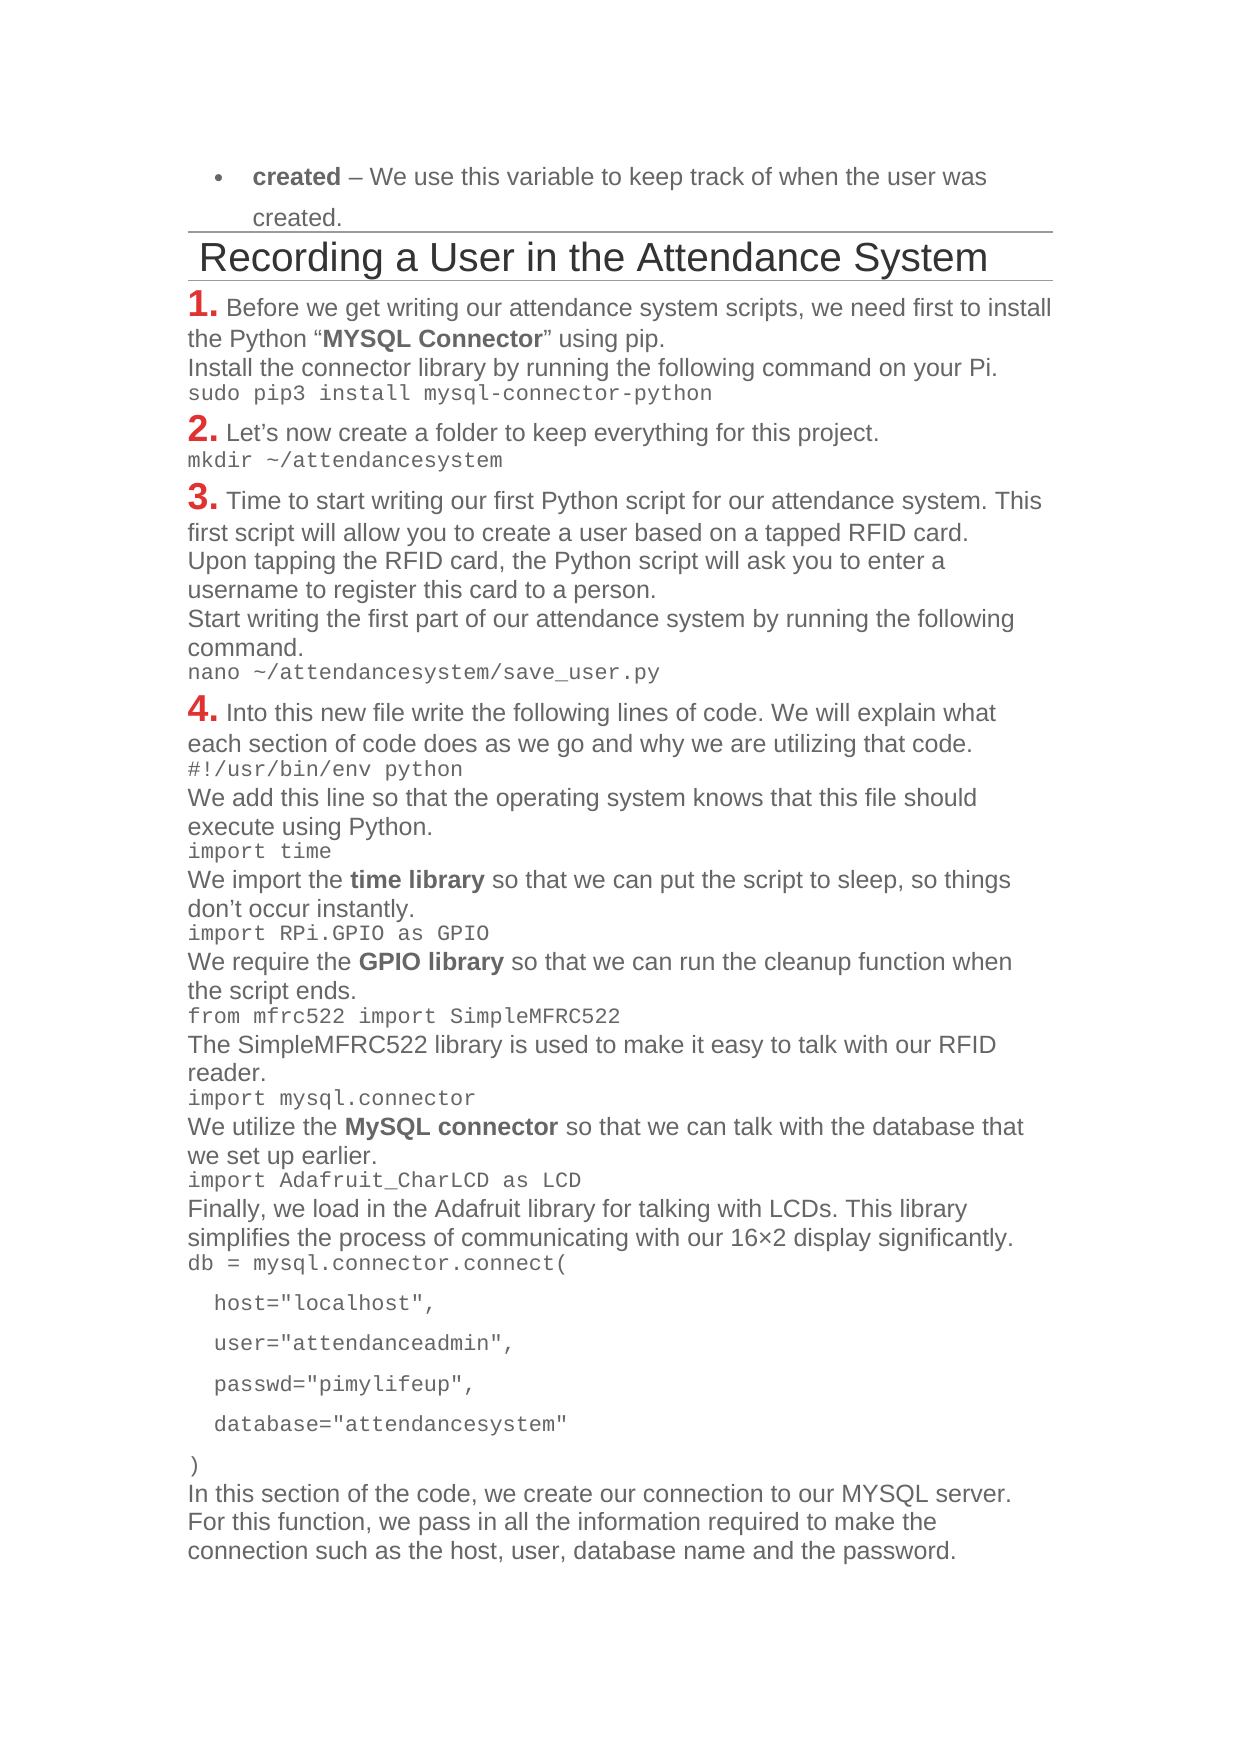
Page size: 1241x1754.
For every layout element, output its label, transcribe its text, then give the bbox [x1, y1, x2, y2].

text Finally, we load in the Adafruit library for talking with LCDs. This library simplifies the process of communicating with our 16×2 display significantly. [187, 1194, 1053, 1252]
text passwd="pimylifeup", [187, 1373, 1053, 1398]
text user="attendanceadmin", [187, 1333, 1053, 1357]
text Recording a User in the Attendance System [187, 232, 1053, 281]
text We utilize the MySQL connector so that we can talk with the database that we set up earlier. [187, 1112, 1053, 1169]
text mkdir ~/attendancesystem [187, 450, 1053, 474]
text sudo pip3 install mysql-connector-python [187, 382, 1053, 407]
text database="attendancesystem" [187, 1413, 1053, 1438]
text import RPi.GPIO as GPIO [187, 923, 1053, 947]
text import Adafruit_CharLCD as LCD [187, 1169, 1053, 1194]
text 1. Before we get writing our attendance system scripts, we need first to install the Python “MYSQL Connector” using pip. [187, 281, 1053, 353]
text Install the connector library by running the following command on your Pi. [187, 353, 1053, 382]
text The SimpleMFRC522 library is used to make it easy to talk with our RFID reader. [187, 1030, 1053, 1087]
text We add this line so that the operating system knows that this file should execute using Python. [187, 783, 1053, 840]
text 2. Let’s now create a folder to keep everything for this project. [187, 407, 1053, 450]
text db = mysql.connector.connect( [187, 1252, 1053, 1277]
text import time [187, 840, 1053, 865]
text nano ~/attendancesystem/save_user.py [187, 661, 1053, 686]
text import mysql.connector [187, 1087, 1053, 1112]
text In this section of the code, we create our connection to our MYSQL server. For this function, we pass in all the information required to make the connection such as the host, user, database name and the password. [187, 1479, 1053, 1565]
text #!/usr/bin/env python [187, 758, 1053, 783]
text Upon tapping the RFID card, the Python script will ask you to enter a username to register this card to a person. [187, 546, 1053, 604]
text from mfrc522 import SimpleMFRC522 [187, 1005, 1053, 1030]
list created – We use this variable to keep track of when the user was created. [215, 150, 1053, 231]
text We import the time library so that we can put the script to sleep, so things don’t occur instantly. [187, 865, 1053, 923]
text host="localhost", [187, 1292, 1053, 1317]
text 3. Time to start writing our first Python script for our attendance system. This first script will allow you to create a user based on a tapped RFID card. [187, 474, 1053, 546]
text ) [187, 1454, 1053, 1479]
text Start writing the first part of our attendance system by running the following command. [187, 604, 1053, 661]
text 4. Into this new file write the following lines of code. We will explain what each section of code does as we go and why we are utilizing that code. [187, 686, 1053, 758]
text We require the GPIO library so that we can run the cleanup function when the script ends. [187, 947, 1053, 1005]
